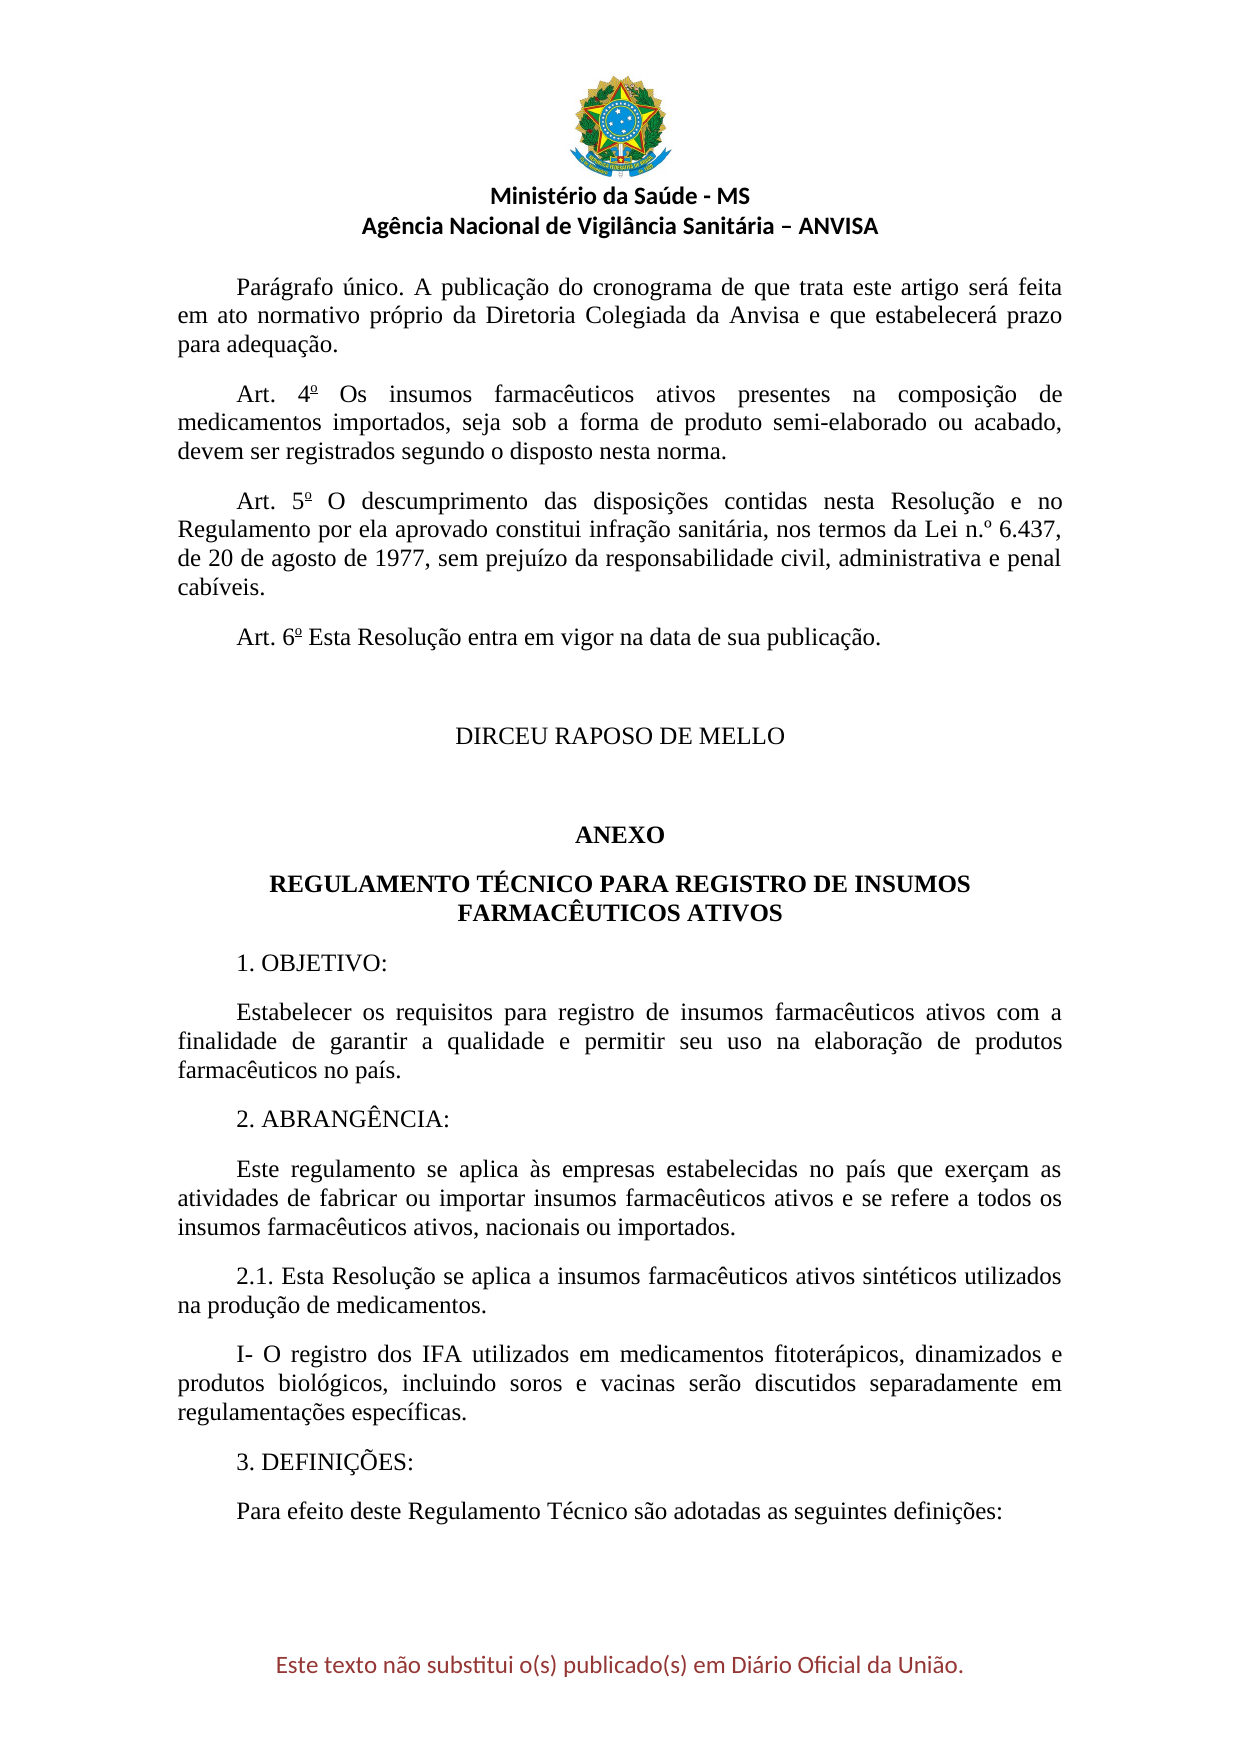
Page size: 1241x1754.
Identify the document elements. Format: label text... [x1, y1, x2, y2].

text ANEXO [177, 820, 1063, 849]
text 2.1. Esta Resolução se aplica a insumos farmacêuticos ativos sintéticos utilizados na produção de medicamentos. [177, 1261, 1063, 1319]
text Art. 4o Os insumos farmacêuticos ativos presentes na composição de medicamentos importados, seja sob a forma de produto semi-elaborado ou acabado, devem ser registrados segundo o disposto nesta norma. [177, 379, 1063, 465]
text Art. 6o Esta Resolução entra em vigor na data de sua publicação. [177, 622, 1063, 650]
text Estabelecer os requisitos para registro de insumos farmacêuticos ativos com a finalidade de garantir a qualidade e permitir seu uso na elaboração de produtos farmacêuticos no país. [177, 997, 1063, 1084]
text 1. OBJETIVO: [177, 948, 1063, 977]
text Para efeito deste Regulamento Técnico são adotadas as seguintes definições: [177, 1496, 1063, 1525]
text I- O registro dos IFA utilizados em medicamentos fitoterápicos, dinamizados e produtos biológicos, incluindo soros e vacinas serão discutidos separadamente em regulamentações específicas. [177, 1339, 1063, 1426]
text Art. 5o O descumprimento das disposições contidas nesta Resolução e no Regulamento por ela aprovado constitui infração sanitária, nos termos da Lei n.º 6.437, de 20 de agosto de 1977, sem prejuízo da responsabilidade civil, administrativa e penal cabíveis. [177, 486, 1063, 601]
text REGULAMENTO TÉCNICO PARA REGISTRO DE INSUMOS FARMACÊUTICOS ATIVOS [177, 869, 1063, 927]
text 2. ABRANGÊNCIA: [177, 1104, 1063, 1133]
text Este regulamento se aplica às empresas estabelecidas no país que exerçam as atividades de fabricar ou importar insumos farmacêuticos ativos e se refere a todos os insumos farmacêuticos ativos, nacionais ou importados. [177, 1154, 1063, 1240]
text 3. DEFINIÇÕES: [177, 1447, 1063, 1475]
subtitle DIRCEU RAPOSO DE MELLO [177, 721, 1063, 749]
text Parágrafo único. A publicação do cronograma de que trata este artigo será feita em ato normativo próprio da Diretoria Colegiada da Anvisa e que estabelecerá prazo para adequação. [177, 272, 1063, 358]
picture [566, 73, 674, 180]
